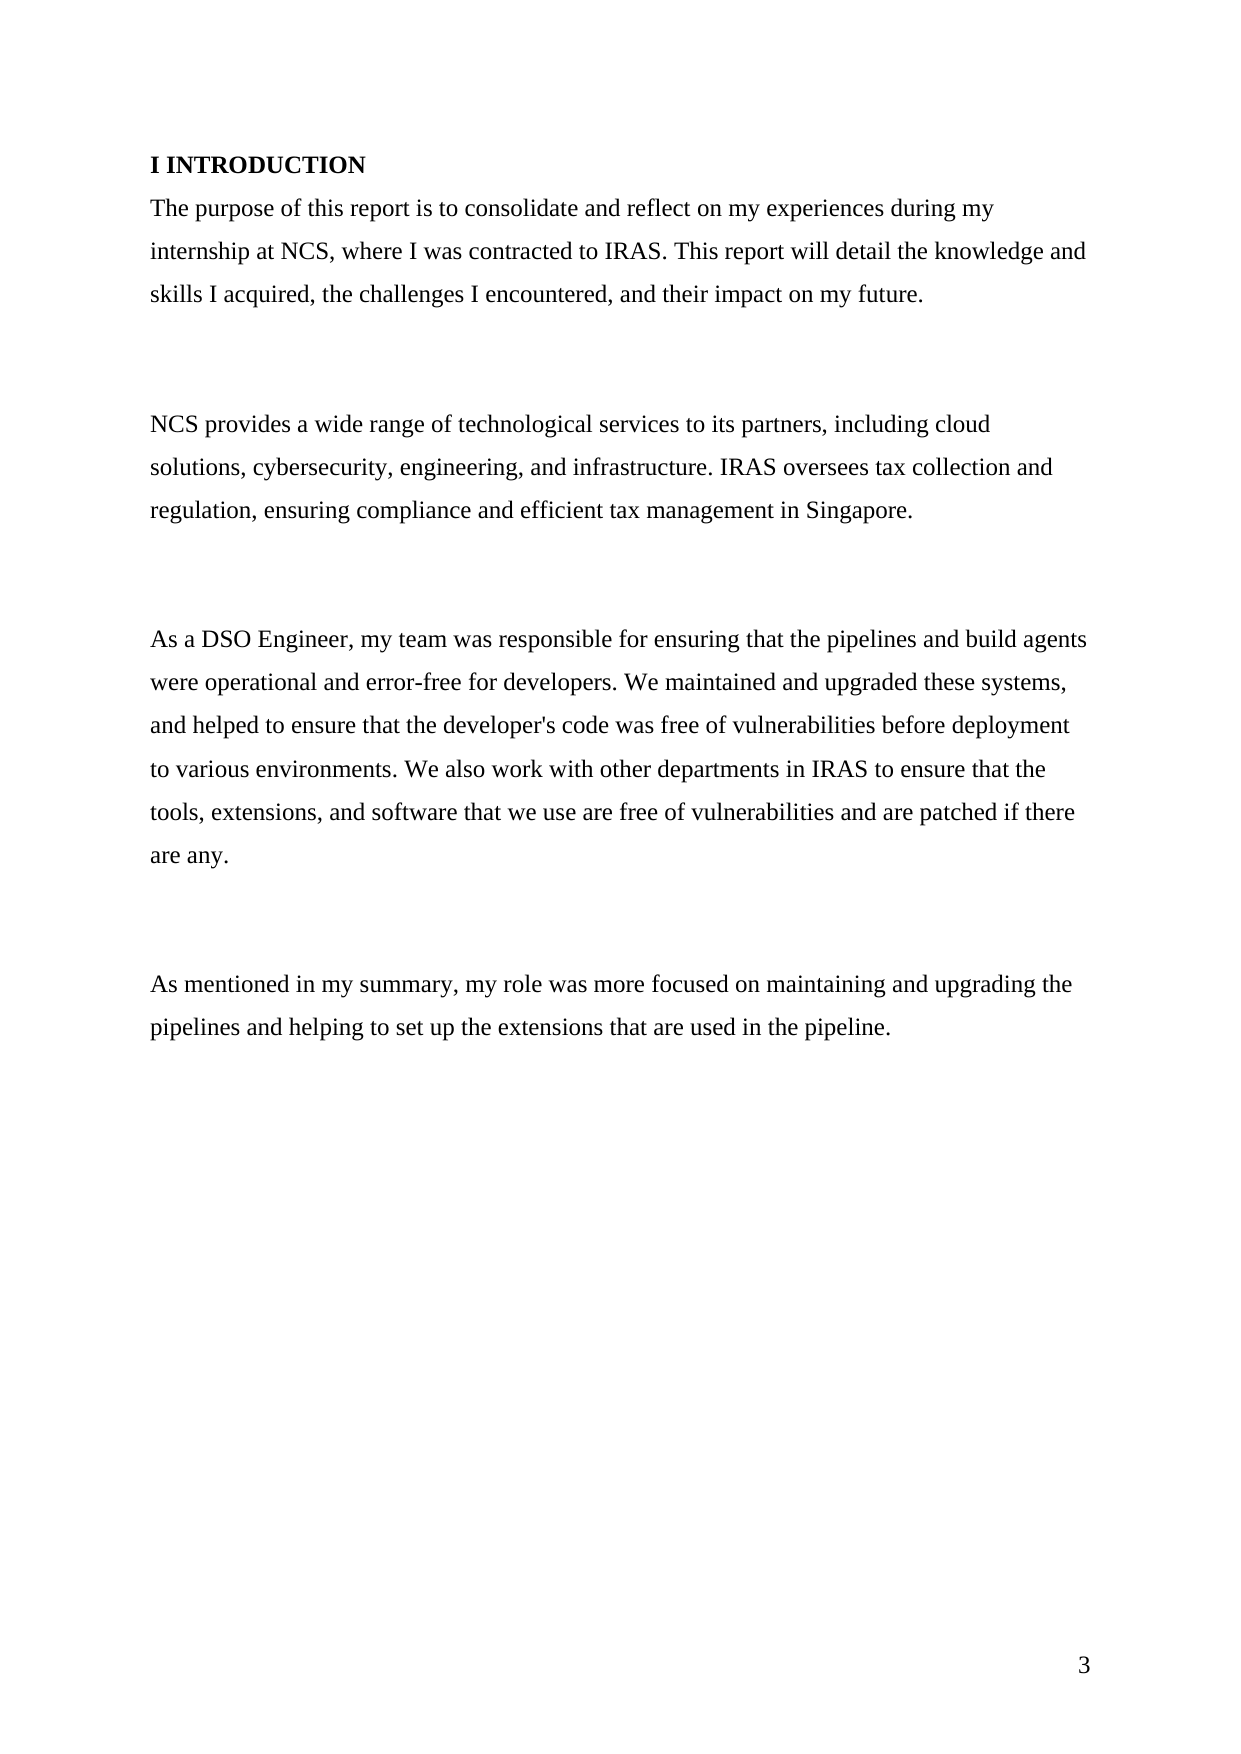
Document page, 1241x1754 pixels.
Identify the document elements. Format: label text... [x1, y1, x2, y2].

text The purpose of this report is to consolidate and reflect on my experiences during my internship at NCS, where I was contracted to IRAS. This report will detail the knowledge and skills I acquired, the challenges I encountered, and their impact on my future. [150, 193, 1090, 308]
text NCS provides a wide range of technological services to its partners, including cloud solutions, cybersecurity, engineering, and infrastructure. IRAS oversees tax collection and regulation, ensuring compliance and efficient tax management in Singapore. [150, 409, 1090, 524]
text As a DSO Engineer, my team was responsible for ensuring that the pipelines and build agents were operational and error-free for developers. We maintained and upgraded these systems, and helped to ensure that the developer's code was free of vulnerabilities before deployment to various environments. We also work with other departments in IRAS to ensure that the tools, extensions, and software that we use are free of vulnerabilities and are patched if there are any. [150, 624, 1090, 869]
text As mentioned in my summary, my role was more focused on maintaining and upgrading the pipelines and helping to set up the extensions that are used in the pipeline.II BACKGROUND INFORMATION OF ORGANISATION [150, 969, 1090, 1041]
text I INTRODUCTION [150, 150, 1090, 179]
